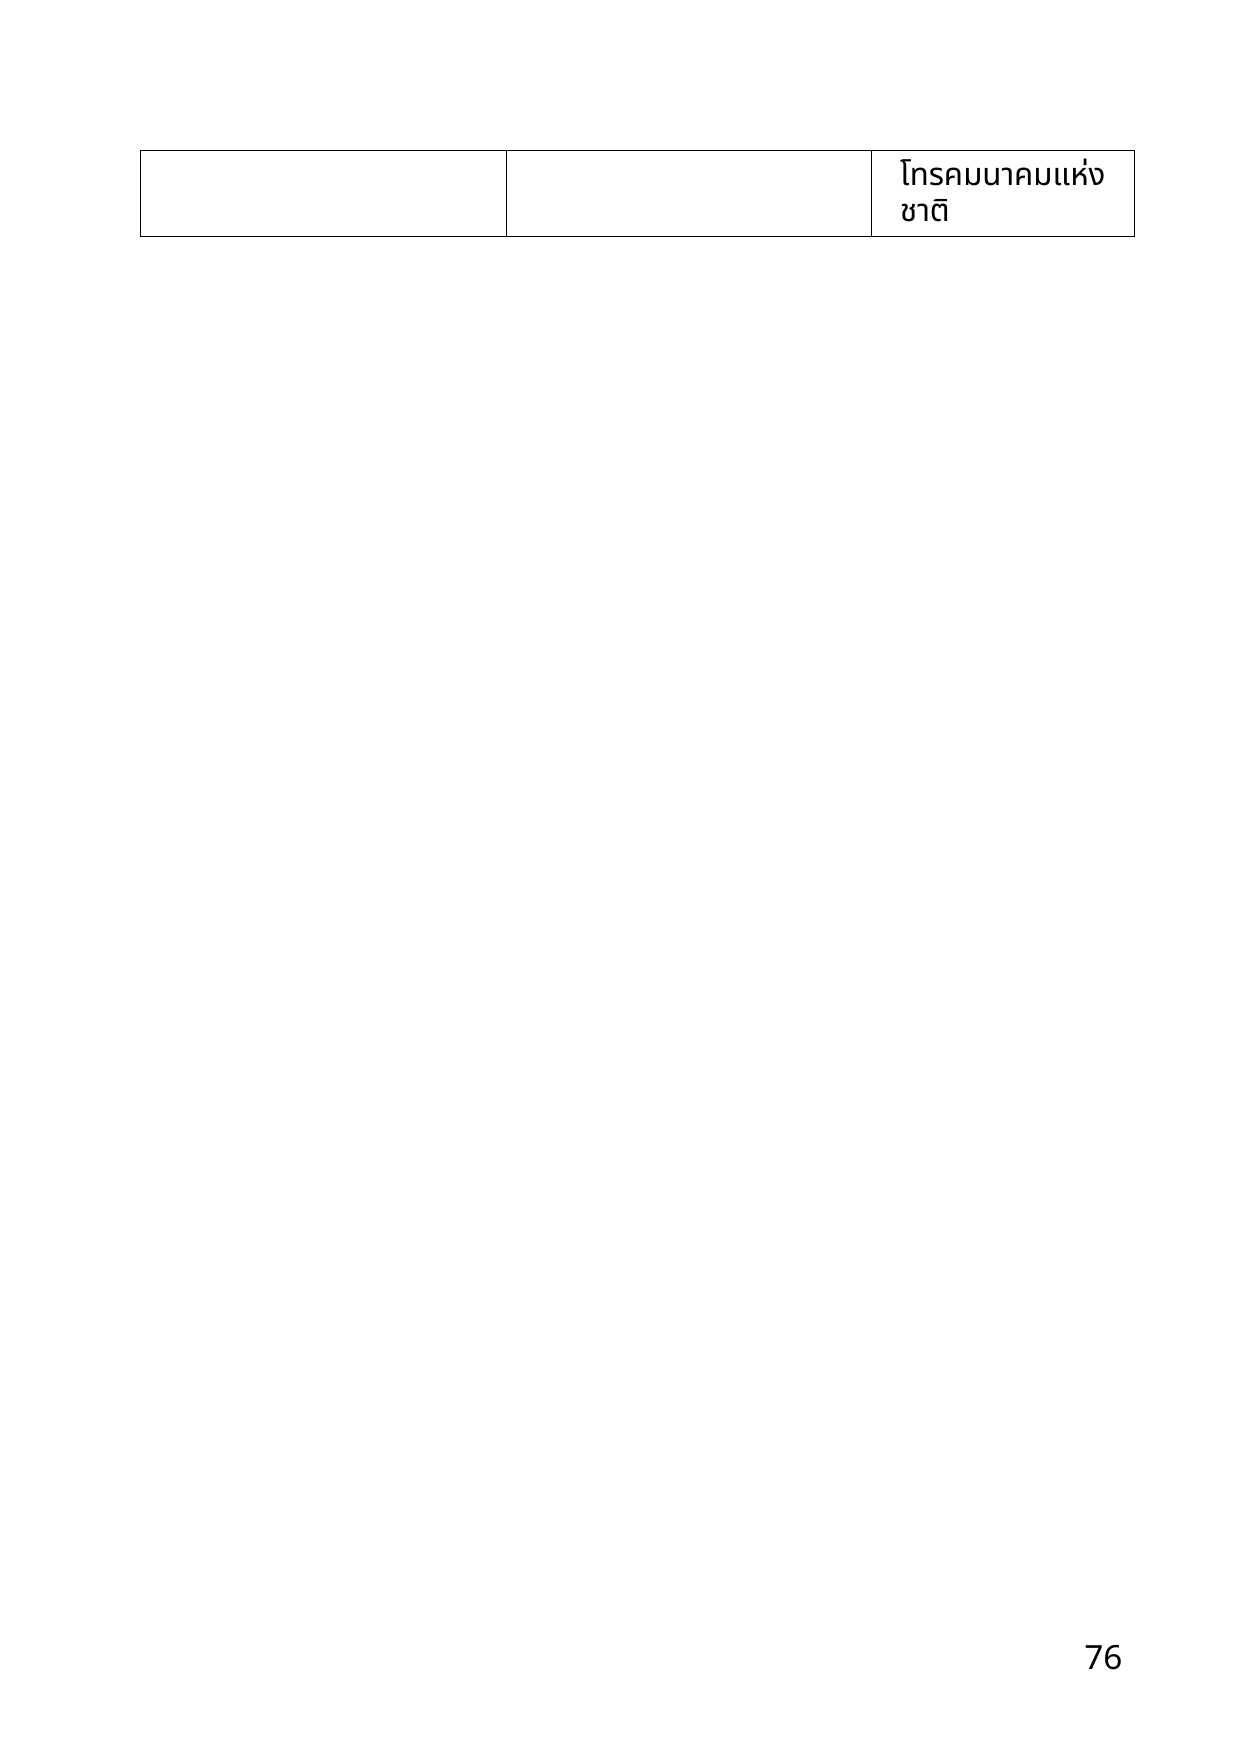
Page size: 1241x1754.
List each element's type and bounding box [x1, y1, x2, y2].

table_cell [507, 151, 871, 236]
table_cell [141, 151, 506, 236]
table_cell [872, 151, 1134, 236]
